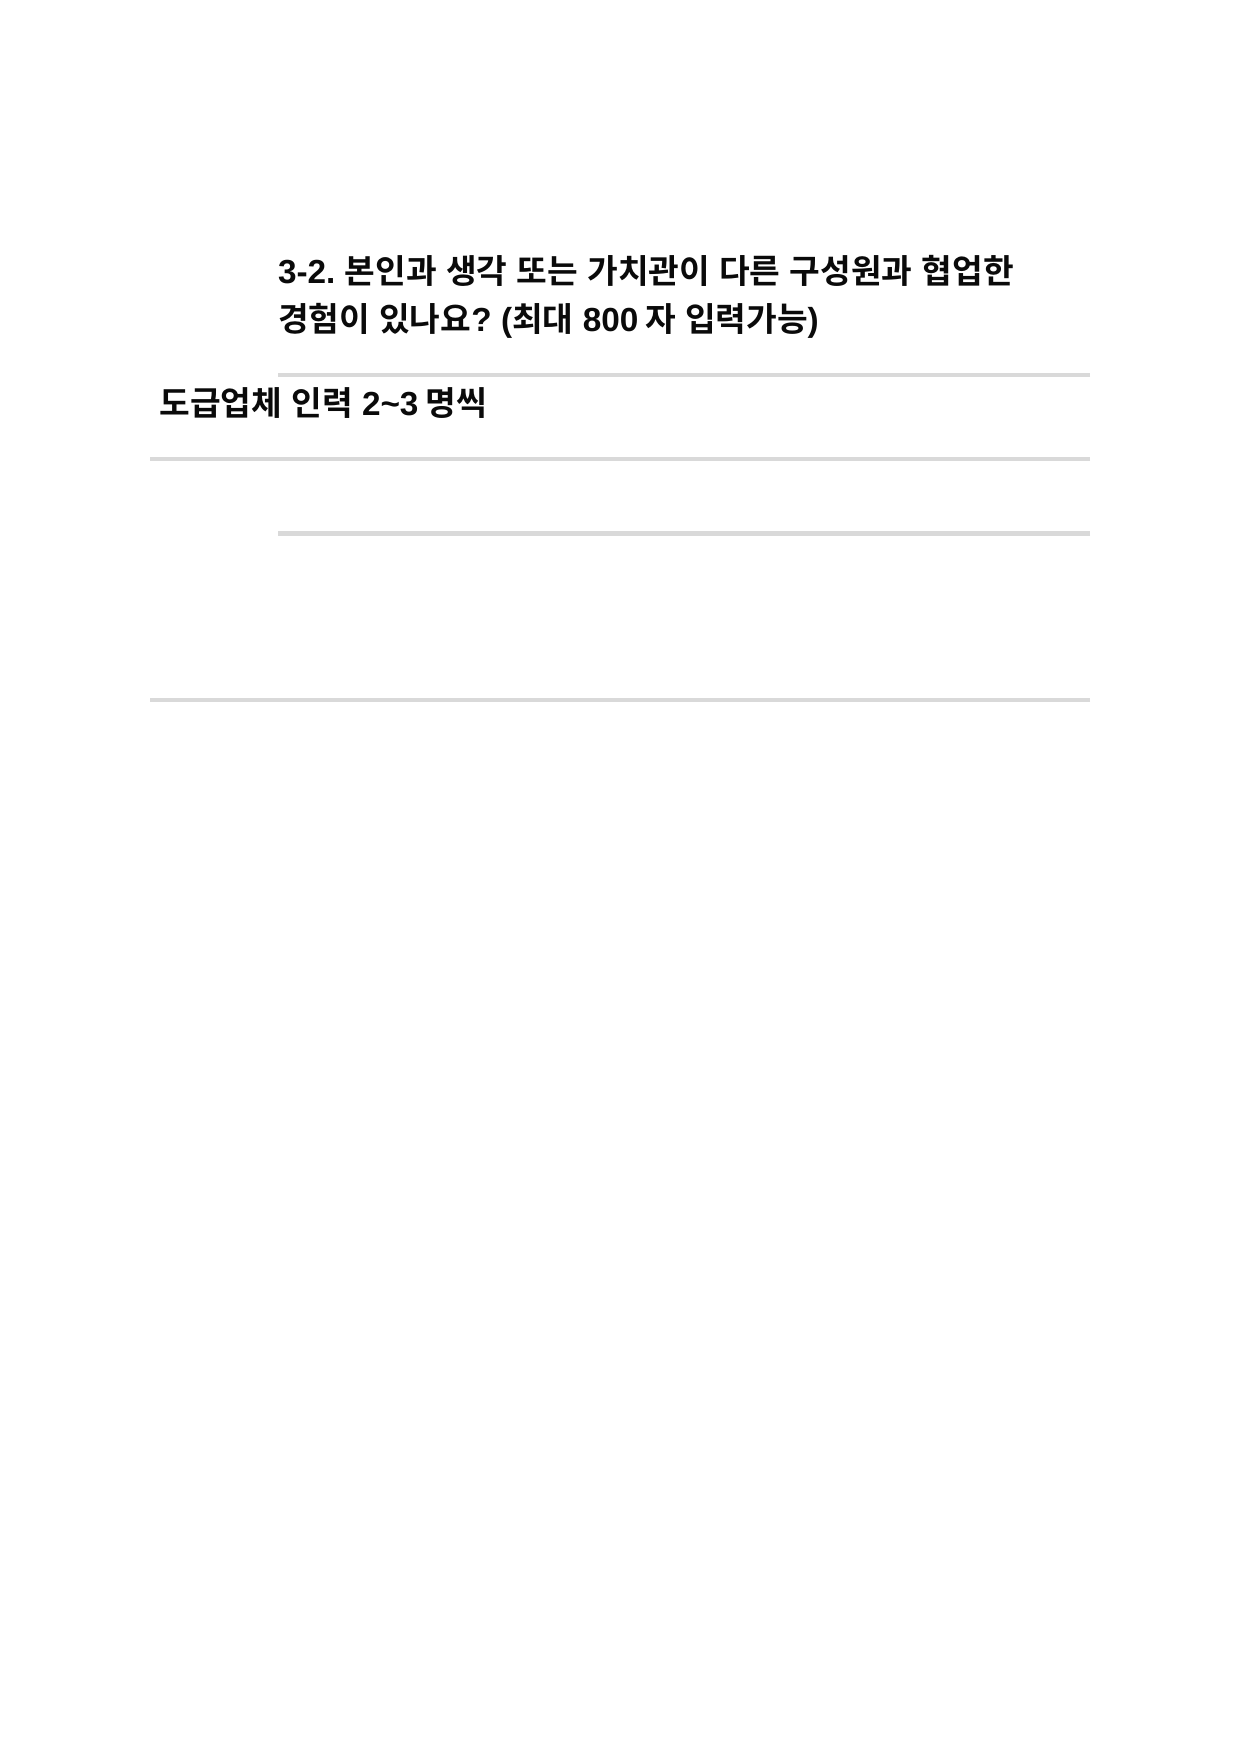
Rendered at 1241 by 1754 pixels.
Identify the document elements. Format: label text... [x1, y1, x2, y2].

subtitle 도급업체 인력 2~3명씩 [150, 377, 1090, 457]
subtitle 3-2. 본인과 생각 또는 가치관이 다른 구성원과 협업한 경험이 있나요? (최대 800자 입력가능) [278, 245, 1090, 373]
